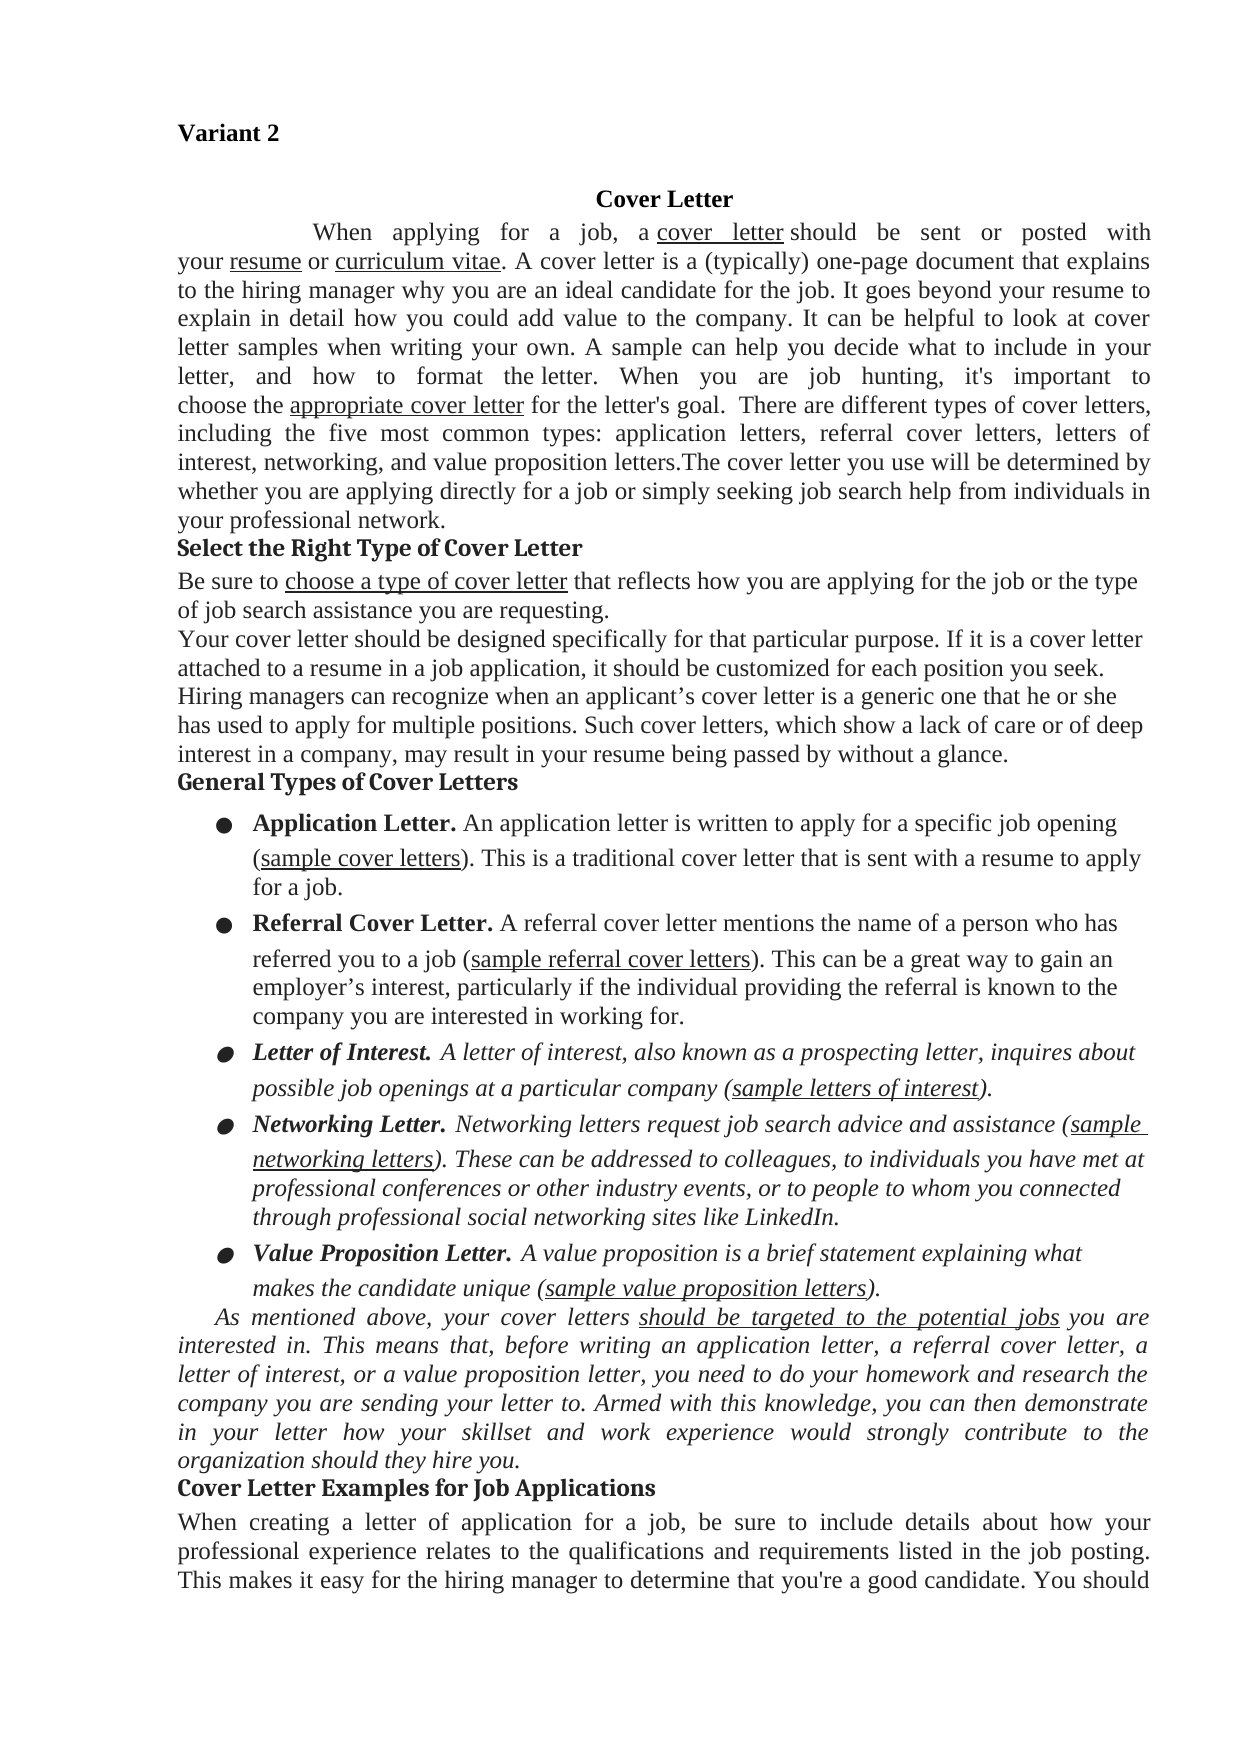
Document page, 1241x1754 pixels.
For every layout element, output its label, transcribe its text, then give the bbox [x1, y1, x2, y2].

list Referral Cover Letter. A referral cover letter mentions the name of a person who has referred you to a job (sample referral cover letters). This can be a great way to gain an employer’s interest, particularly if the individual providing the referral is known to the company you are interested in working for. [215, 901, 1152, 1030]
text When applying for a job, a cover letter should be sent or posted with your resume or curriculum vitae. A cover letter is a (typically) one-page document that explains to the hiring manager why you are an ideal candidate for the job. It goes beyond your resume to explain in detail how you could add value to the company. It can be helpful to look at cover letter samples when writing your own. A sample can help you decide what to include in your letter, and how to format the letter. When you are job hunting, it's important to choose the appropriate cover letter for the letter's goal. There are different types of cover letters, including the five most common types: application letters, referral cover letters, letters of interest, networking, and value proposition letters.The cover letter you use will be determined by whether you are applying directly for a job or simply seeking job search help from individuals in your professional network. [177, 217, 1152, 533]
list Letter of Interest. A letter of interest, also known as a prospecting letter, inquires about possible job openings at a particular company (sample letters of interest). [215, 1030, 1152, 1101]
text Variant 2 [177, 118, 1152, 147]
list Networking Letter. Networking letters request job search advice and assistance (sample networking letters). These can be addressed to colleagues, to individuals you have met at professional conferences or other industry events, or to people to whom you connected through professional social networking sites like LinkedIn. [215, 1101, 1152, 1230]
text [177, 1507, 1152, 1593]
subtitle General Types of Cover Letters [177, 768, 1152, 796]
text Your cover letter should be designed specifically for that particular purpose. If it is a cover letter attached to a resume in a job application, it should be customized for each position you seek. Hiring managers can recognize when an applicant’s cover letter is a generic one that he or she has used to apply for multiple positions. Such cover letters, which show a lack of care or of deep interest in a company, may result in your resume being passed by without a glance. [177, 624, 1152, 768]
list Value Proposition Letter. A value proposition is a brief statement explaining what makes the candidate unique (sample value proposition letters). [215, 1230, 1152, 1302]
text As mentioned above, your cover letters should be targeted to the potential jobs you are interested in. This means that, before writing an application letter, a referral cover letter, a letter of interest, or a value proposition letter, you need to do your homework and research the company you are sending your letter to. Armed with this knowledge, you can then demonstrate in your letter how your skillset and work experience would strongly contribute to the organization should they hire you. [177, 1302, 1152, 1474]
subtitle Cover Letter Examples for Job Applications [177, 1474, 1152, 1503]
subtitle Select the Right Type of Cover Letter [177, 533, 1152, 562]
text Be sure to choose a type of cover letter that reflects how you are applying for the job or the type of job search assistance you are requesting. [177, 566, 1152, 624]
list Application Letter. An application letter is written to apply for a specific job opening (sample cover letters). This is a traditional cover letter that is sent with a resume to apply for a job. [215, 801, 1152, 901]
text Cover Letter [177, 184, 1152, 213]
